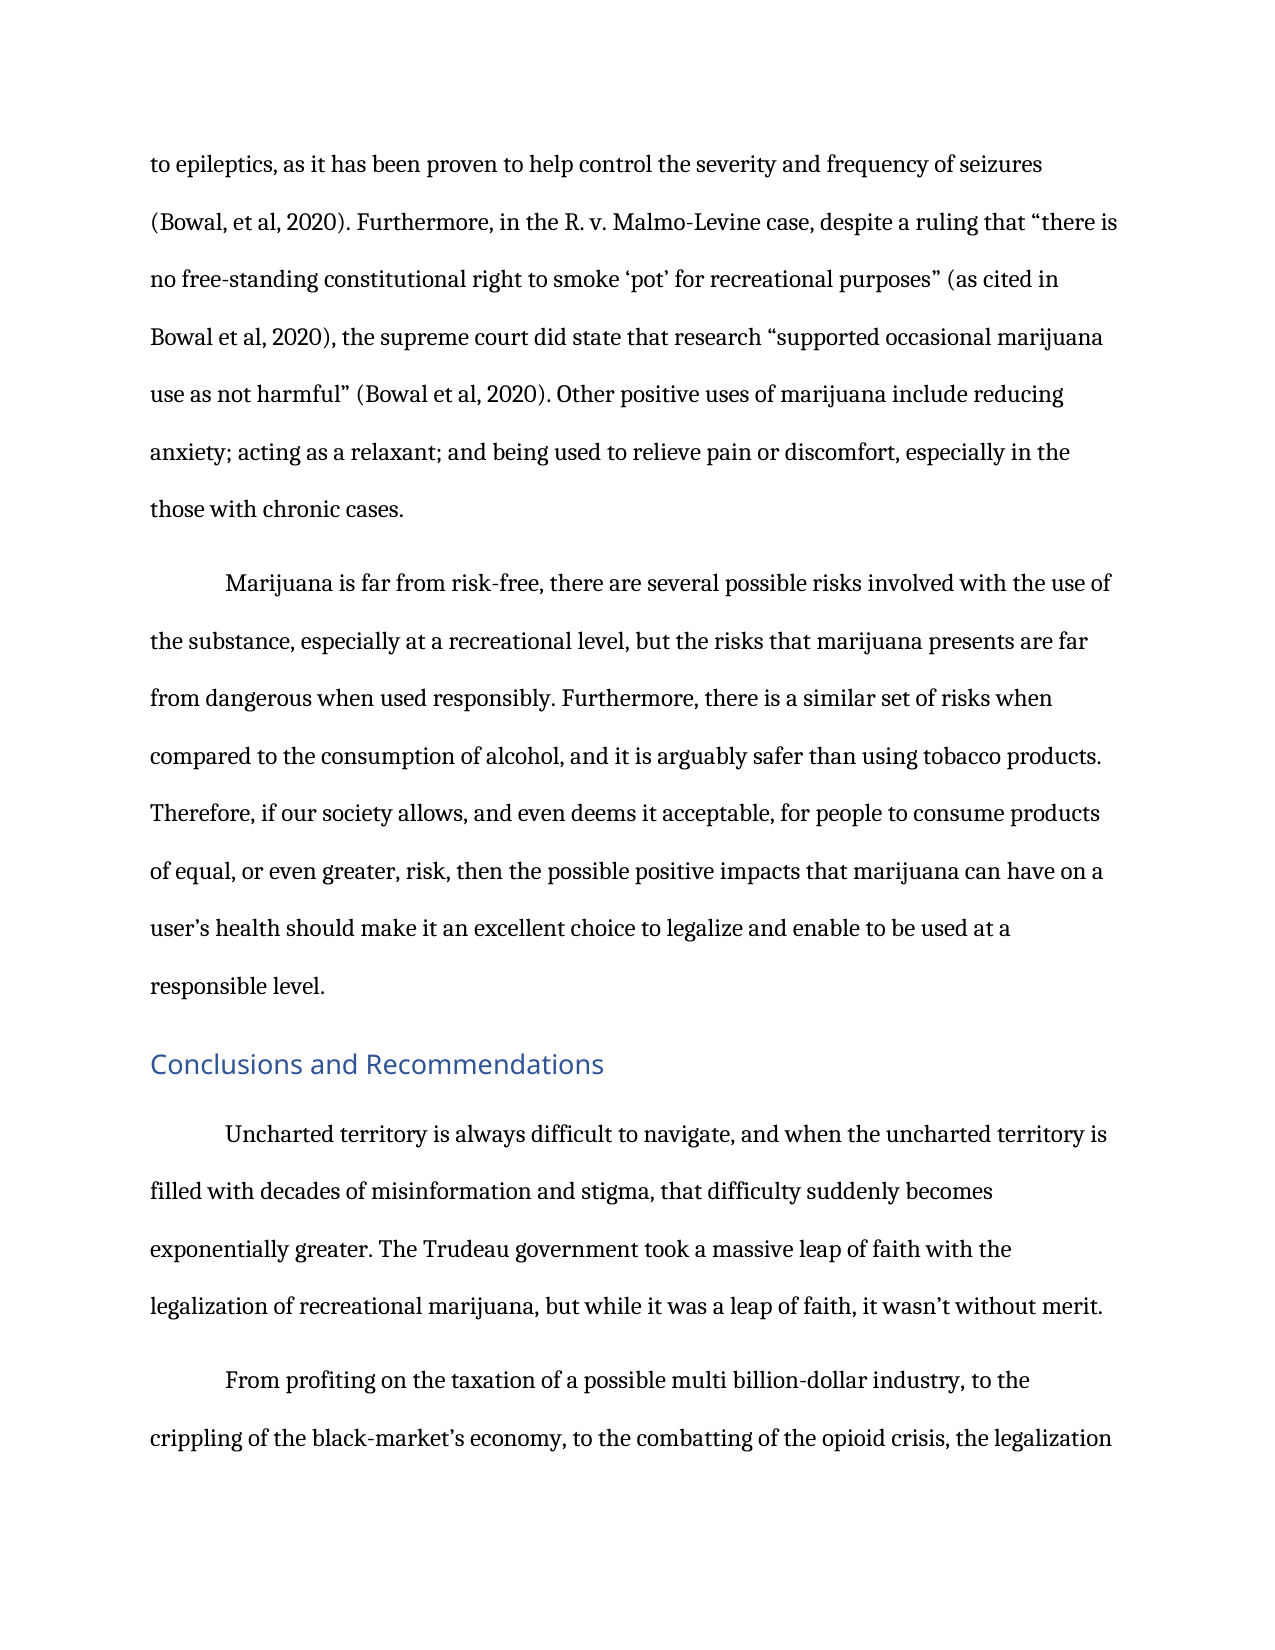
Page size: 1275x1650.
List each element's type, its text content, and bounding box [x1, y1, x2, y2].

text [150, 150, 1125, 524]
text Uncharted territory is always difficult to navigate, and when the uncharted territory is filled with decades of misinformation and stigma, that difficulty suddenly becomes exponentially greater. The Trudeau government took a massive leap of faith with the legalization of recreational marijuana, but while it was a leap of faith, it wasn’t without merit. [150, 1119, 1125, 1321]
text Marijuana is far from risk-free, there are several possible risks involved with the use of the substance, especially at a recreational level, but the risks that marijuana presents are far from dangerous when used responsibly. Furthermore, there is a similar set of risks when compared to the consumption of alcohol, and it is arguably safer than using tobacco products. Therefore, if our society allows, and even deems it acceptable, for people to consume products of equal, or even greater, risk, then the possible positive impacts that marijuana can have on a user’s health should make it an excellent choice to legalize and enable to be used at a responsible level. [150, 569, 1125, 1000]
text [150, 1366, 1125, 1452]
subtitle Conclusions and Recommendations [150, 1046, 1125, 1083]
